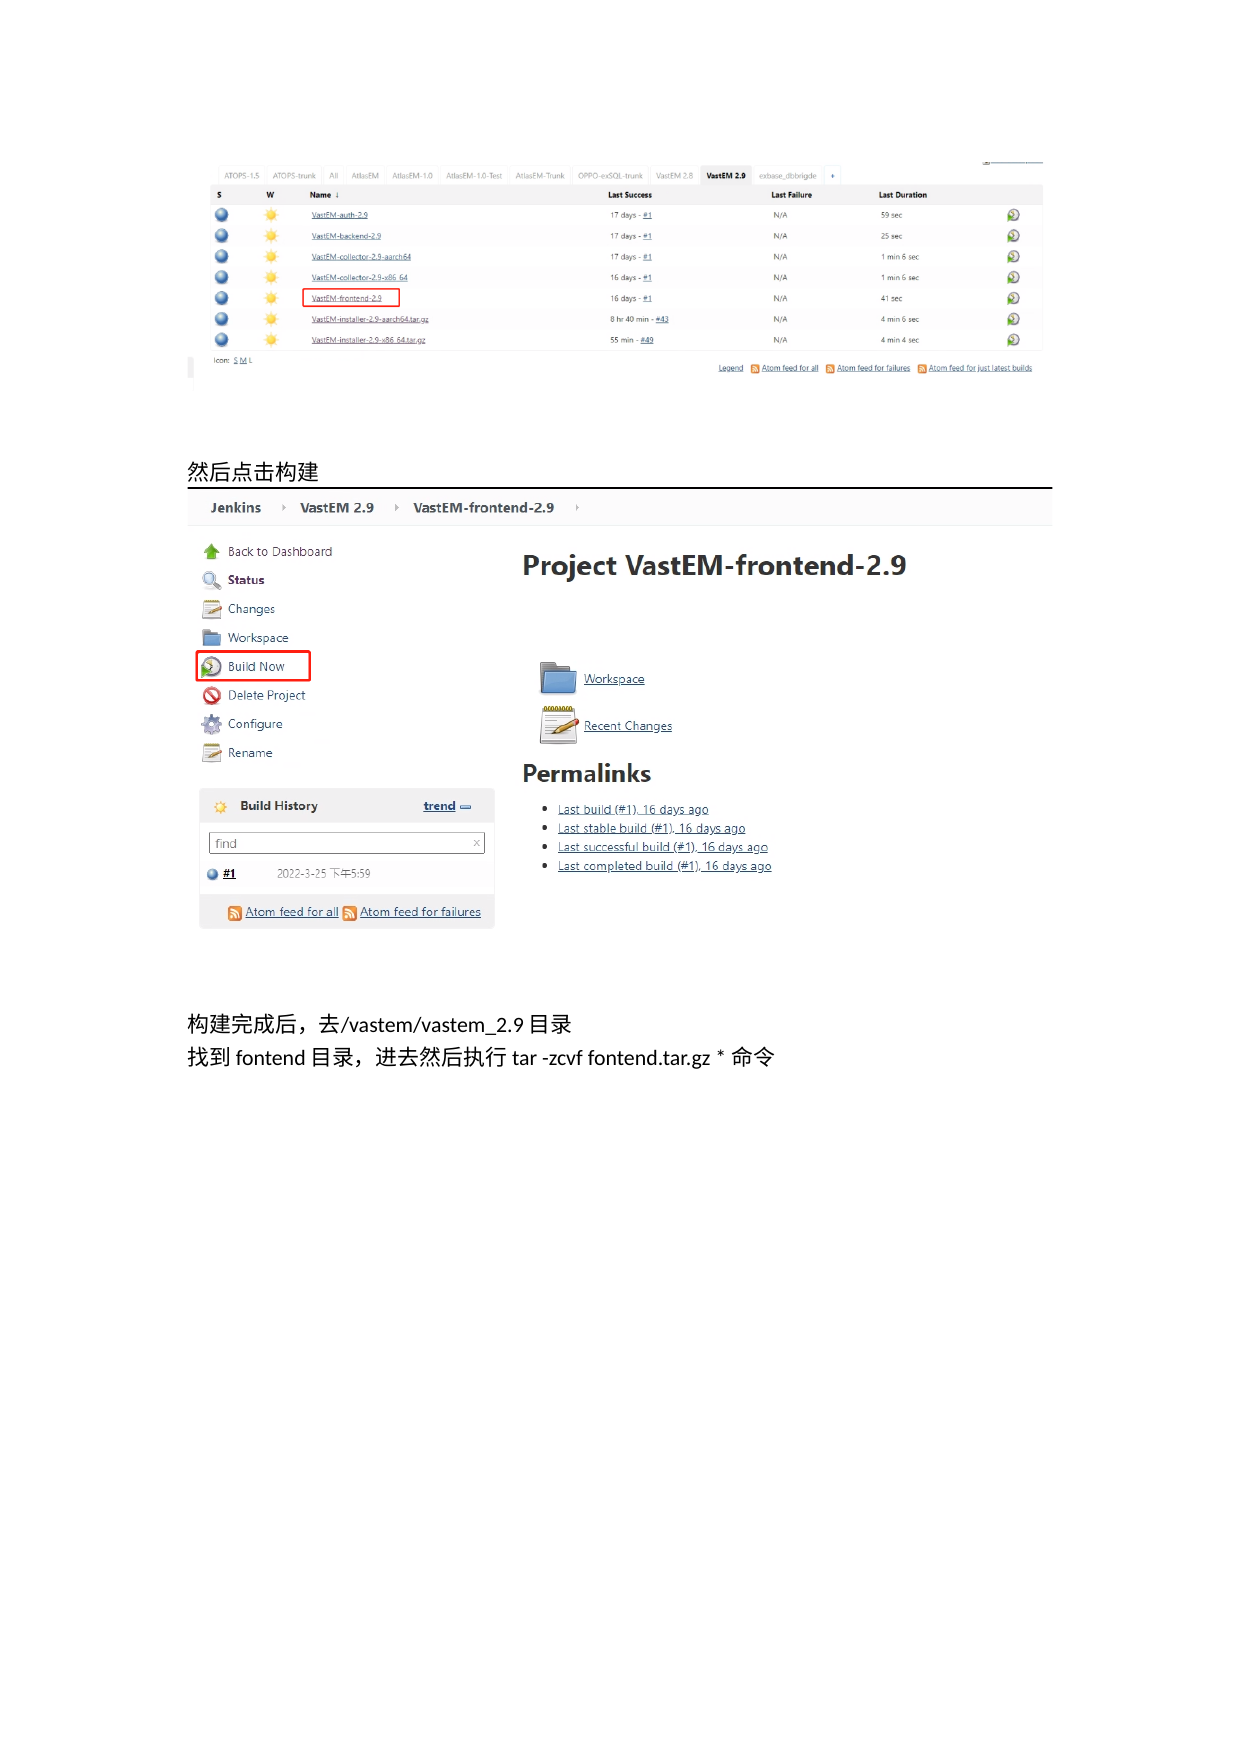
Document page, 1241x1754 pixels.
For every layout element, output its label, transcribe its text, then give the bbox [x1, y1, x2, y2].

picture [187, 487, 1053, 957]
text 然后点击构建 [187, 454, 1053, 487]
text 构建完成后，去/vastem/vastem_2.9目录 [187, 1007, 1053, 1039]
picture [187, 162, 1051, 391]
text 找到fontend目录，进去然后执行 tar -zcvf fontend.tar.gz * 命令 [187, 1039, 1053, 1072]
